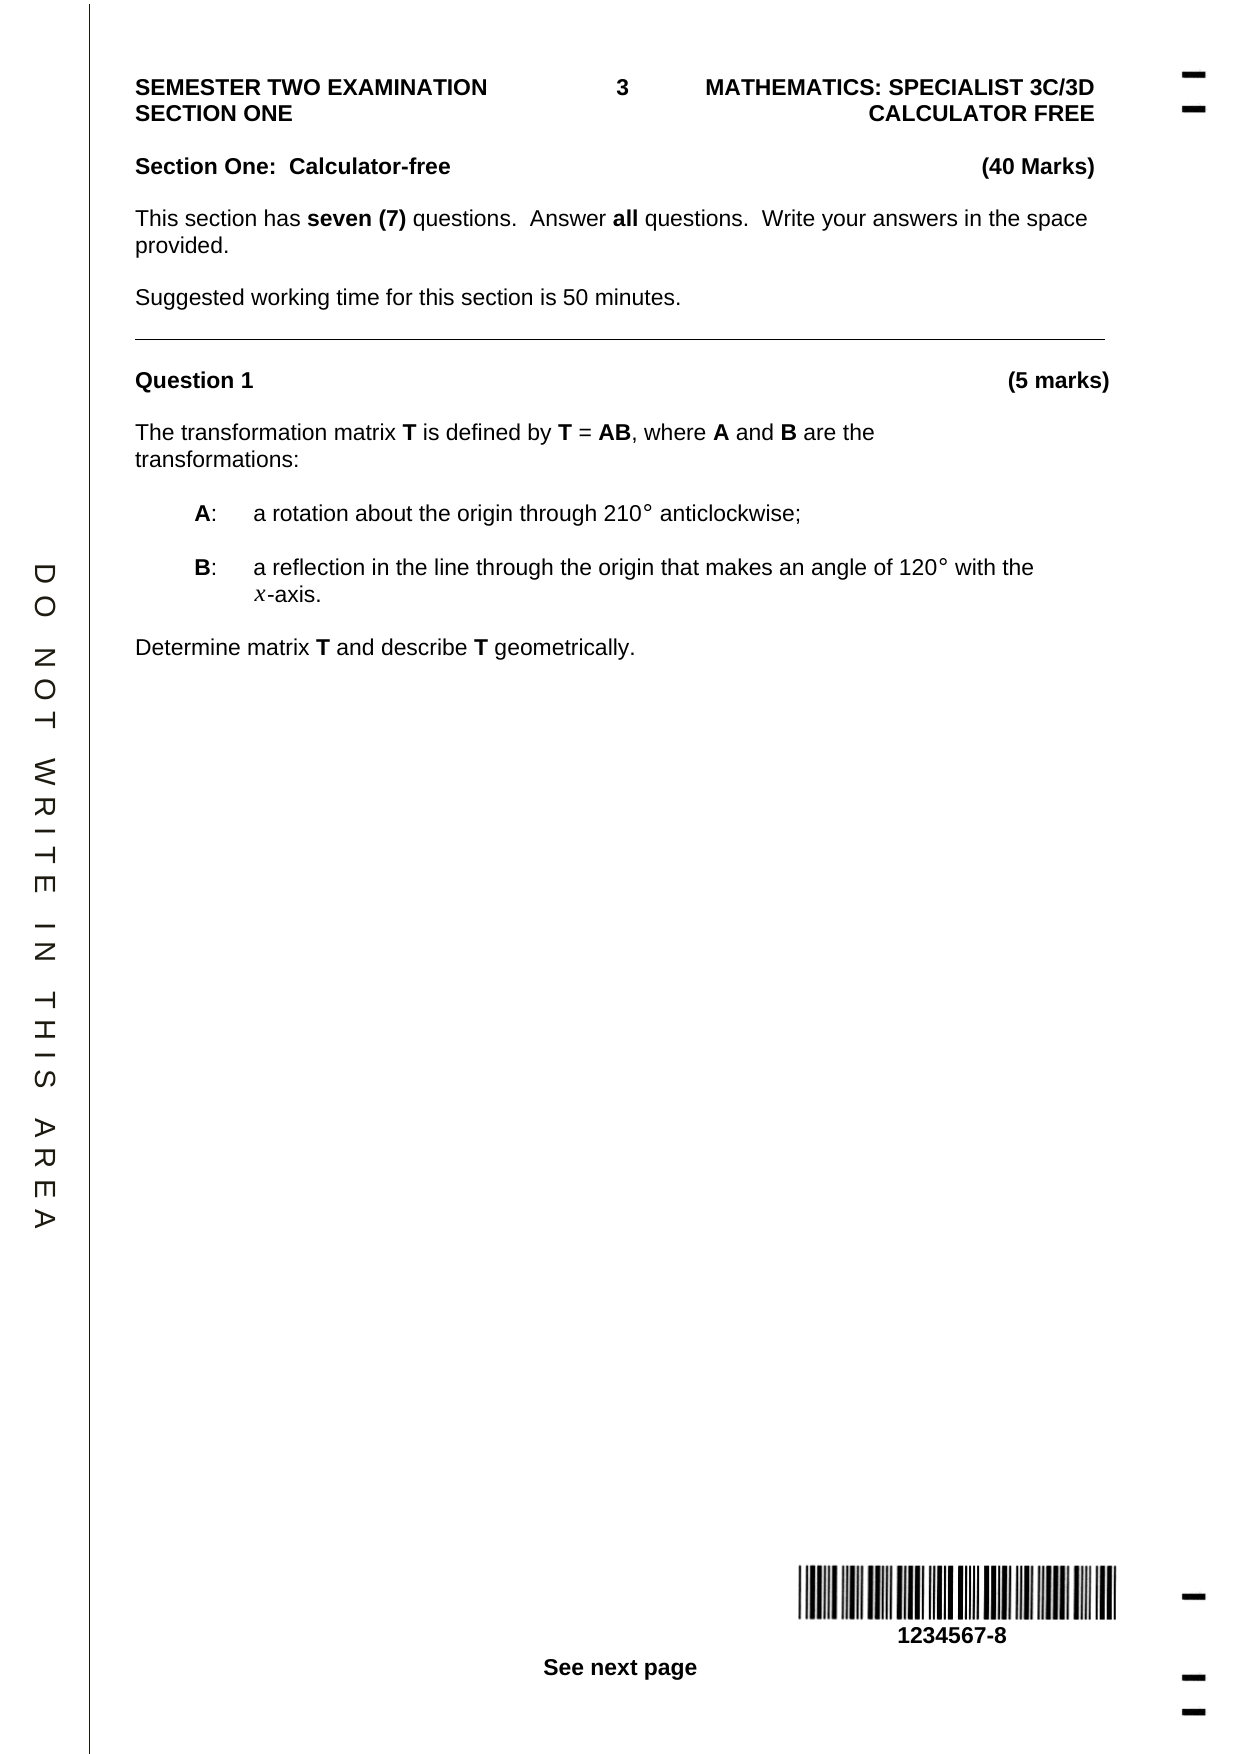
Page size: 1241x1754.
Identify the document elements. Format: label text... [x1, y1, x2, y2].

picture [1148, 1667, 1209, 1697]
picture [1148, 98, 1209, 129]
picture [1148, 1701, 1209, 1732]
picture [1148, 64, 1209, 94]
text Suggested working time for this section is 50 minutes. [135, 284, 1105, 311]
text Question 1 (5 marks) [135, 367, 1105, 393]
text B: a reflection in the line through the origin that makes an angle of 120° with the -axis. [194, 552, 1040, 607]
text The transformation matrix T is defined by T = AB, where A and B are the transformations: [135, 419, 1040, 472]
text A: a rotation about the origin through 210° anticlockwise; [194, 498, 1040, 526]
text Section One: Calculator-free (40 Marks) [135, 153, 1046, 179]
text Determine matrix T and describe T geometrically. [135, 634, 1040, 660]
picture [1148, 1585, 1209, 1616]
picture [787, 1555, 1129, 1623]
text This section has seven (7) questions. Answer all questions. Write your answers in the space provided. [135, 205, 1105, 258]
